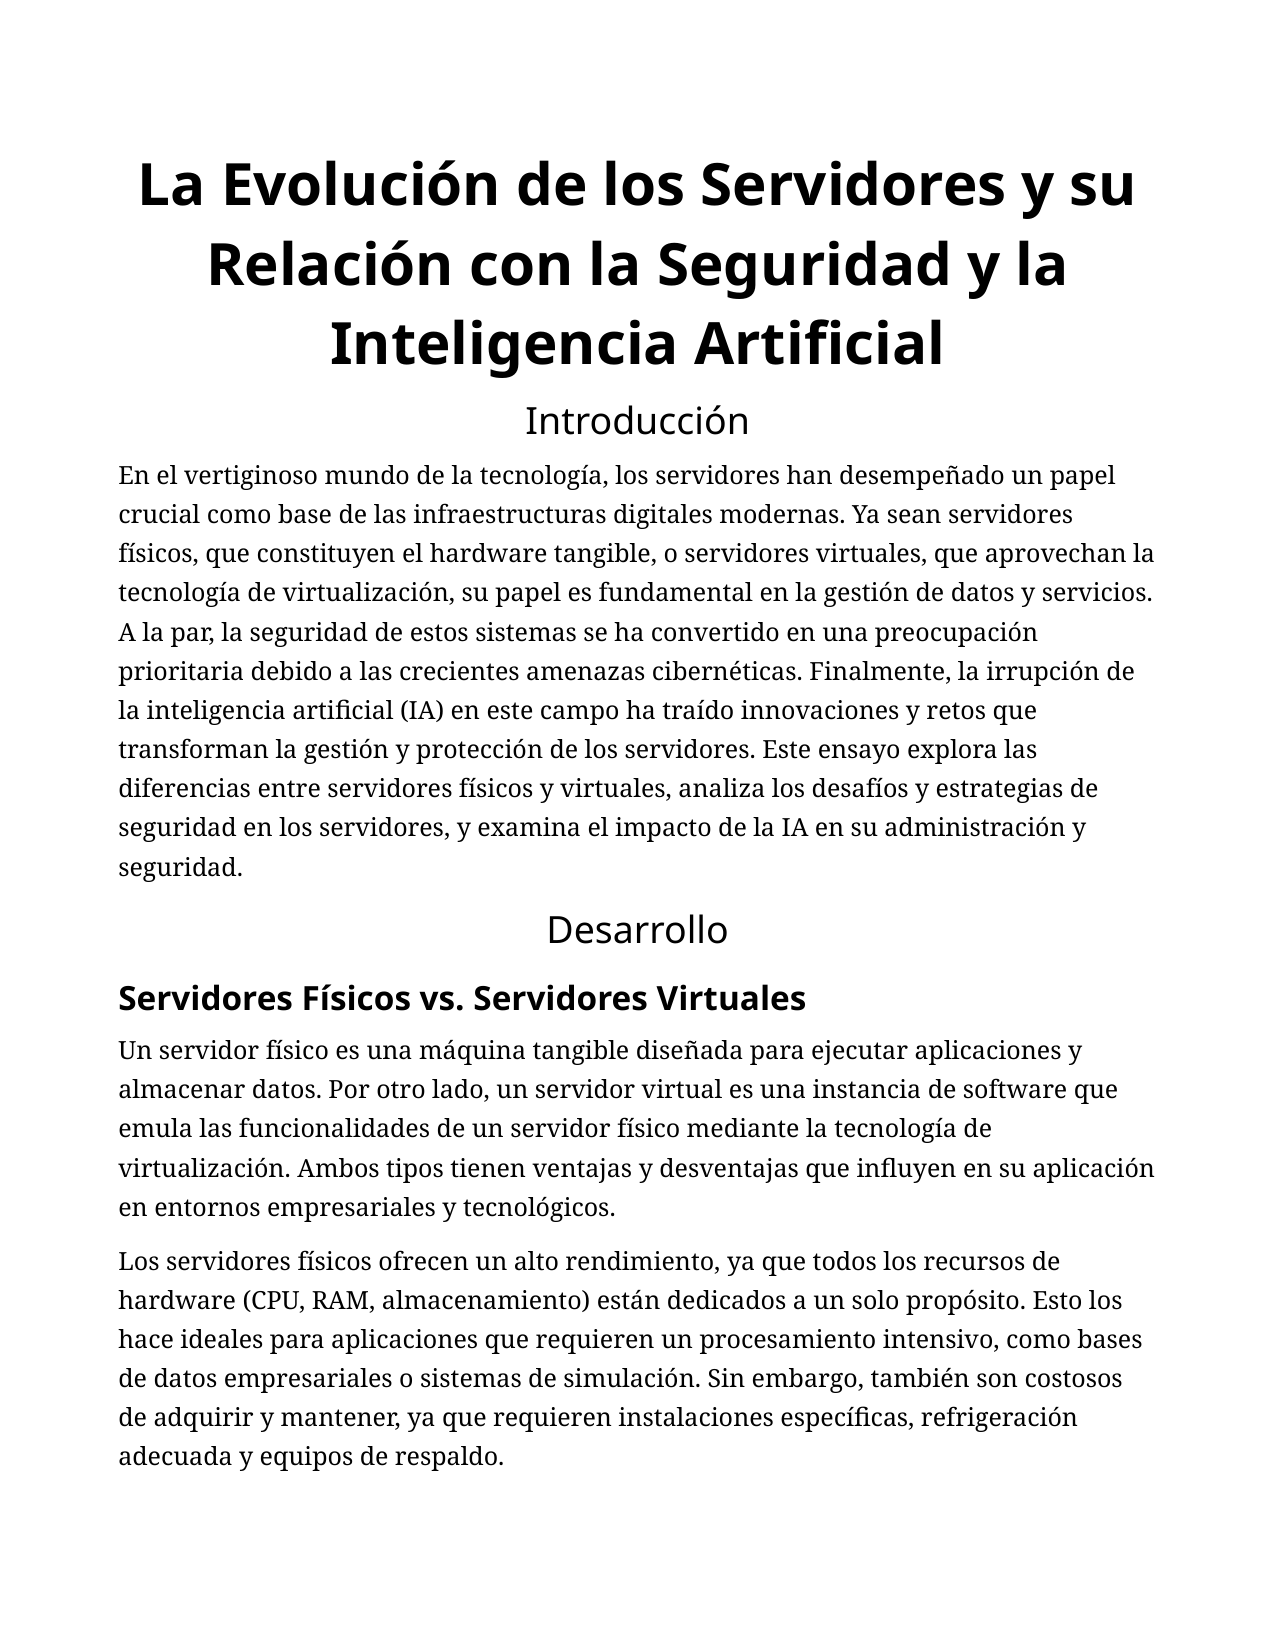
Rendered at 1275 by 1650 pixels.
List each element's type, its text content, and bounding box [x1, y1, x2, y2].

text Los servidores físicos ofrecen un alto rendimiento, ya que todos los recursos de hardware (CPU, RAM, almacenamiento) están dedicados a un solo propósito. Esto los hace ideales para aplicaciones que requieren un procesamiento intensivo, como bases de datos empresariales o sistemas de simulación. Sin embargo, también son costosos de adquirir y mantener, ya que requieren instalaciones específicas, refrigeración adecuada y equipos de respaldo. [118, 1243, 1157, 1473]
subtitle Servidores Físicos vs. Servidores Virtuales [118, 975, 1157, 1020]
text En el vertiginoso mundo de la tecnología, los servidores han desempeñado un papel crucial como base de las infraestructuras digitales modernas. Ya sean servidores físicos, que constituyen el hardware tangible, o servidores virtuales, que aprovechan la tecnología de virtualización, su papel es fundamental en la gestión de datos y servicios. A la par, la seguridad de estos sistemas se ha convertido en una preocupación prioritaria debido a las crecientes amenazas cibernéticas. Finalmente, la irrupción de la inteligencia artificial (IA) en este campo ha traído innovaciones y retos que transforman la gestión y protección de los servidores. Este ensayo explora las diferencias entre servidores físicos y virtuales, analiza los desafíos y estrategias de seguridad en los servidores, y examina el impacto de la IA en su administración y seguridad. [118, 458, 1157, 883]
subtitle Introducción [118, 394, 1157, 445]
text Un servidor físico es una máquina tangible diseñada para ejecutar aplicaciones y almacenar datos. Por otro lado, un servidor virtual es una instancia de software que emula las funcionalidades de un servidor físico mediante la tecnología de virtualización. Ambos tipos tienen ventajas y desventajas que influyen en su aplicación en entornos empresariales y tecnológicos. [118, 1033, 1157, 1223]
subtitle Desarrollo [118, 903, 1157, 954]
title La Evolución de los Servidores y su Relación con la Seguridad y la Inteligencia Artificial [118, 143, 1157, 382]
